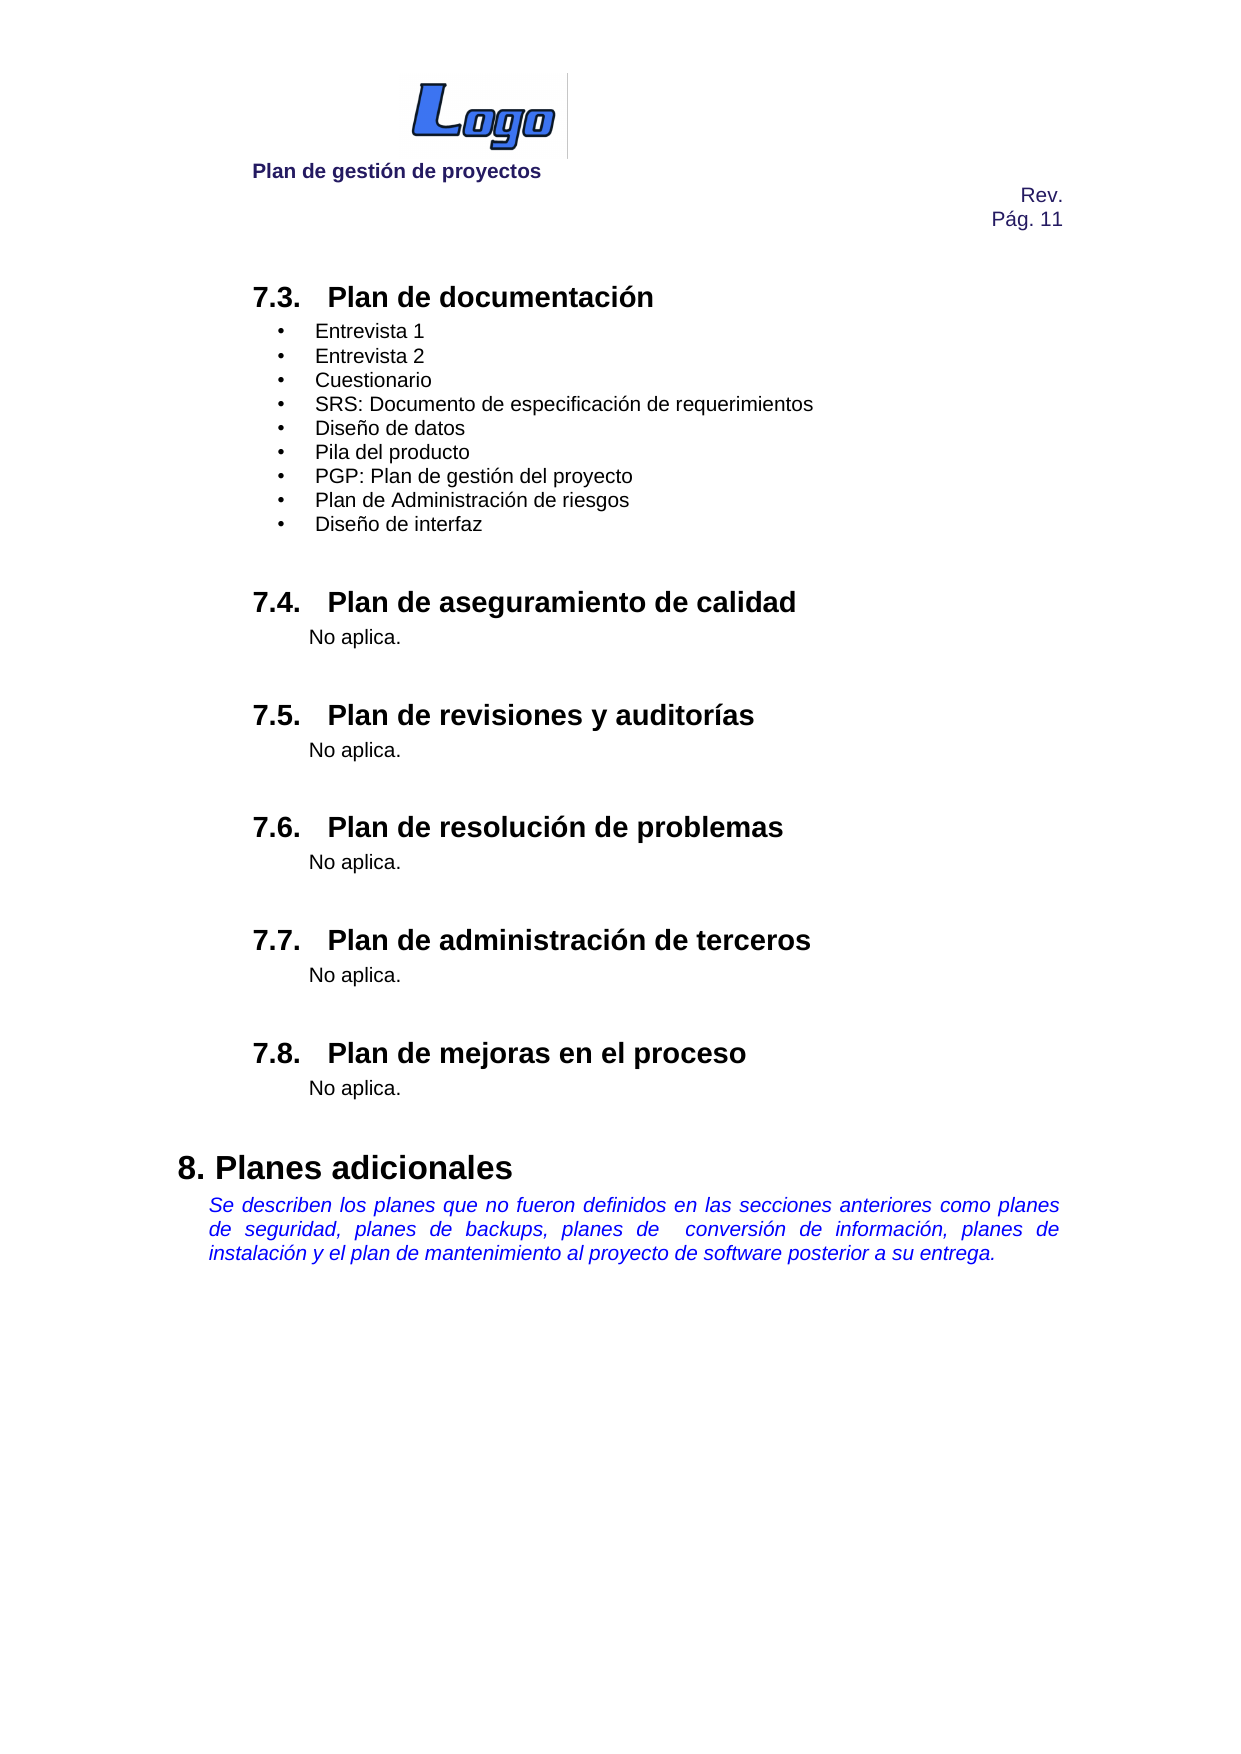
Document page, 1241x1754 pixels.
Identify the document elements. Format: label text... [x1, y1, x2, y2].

picture [398, 73, 568, 159]
text No aplica. [308, 737, 1063, 761]
list Plan de Administración de riesgos [277, 488, 1063, 512]
text No aplica. [308, 1076, 1063, 1099]
list Cuestionario [277, 367, 1063, 392]
list Plan de aseguramiento de calidad [252, 585, 1063, 618]
text Se describen los planes que no fueron definidos en las secciones anteriores como planes de seguridad, planes de backups, planes de conversión de información, planes de instalación y el plan de mantenimiento al proyecto de software posterior a su entrega. [208, 1193, 1063, 1265]
list Plan de documentación [252, 279, 1063, 313]
list Pila del producto [277, 440, 1063, 464]
list Diseño de datos [277, 416, 1063, 440]
list SRS: Documento de especificación de requerimientos [277, 392, 1063, 416]
list Plan de revisiones y auditorías [252, 698, 1063, 731]
list Plan de mejoras en el proceso [252, 1036, 1063, 1069]
list Entrevista 1 [277, 319, 1063, 343]
list Diseño de interfaz [277, 512, 1063, 536]
list Plan de administración de terceros [252, 923, 1063, 957]
list Planes adicionales [177, 1148, 1063, 1187]
text No aplica. [308, 963, 1063, 987]
list Plan de resolución de problemas [252, 810, 1063, 844]
text No aplica. [308, 625, 1063, 649]
list Entrevista 2 [277, 343, 1063, 367]
list PGP: Plan de gestión del proyecto [277, 464, 1063, 488]
text No aplica. [308, 850, 1063, 874]
